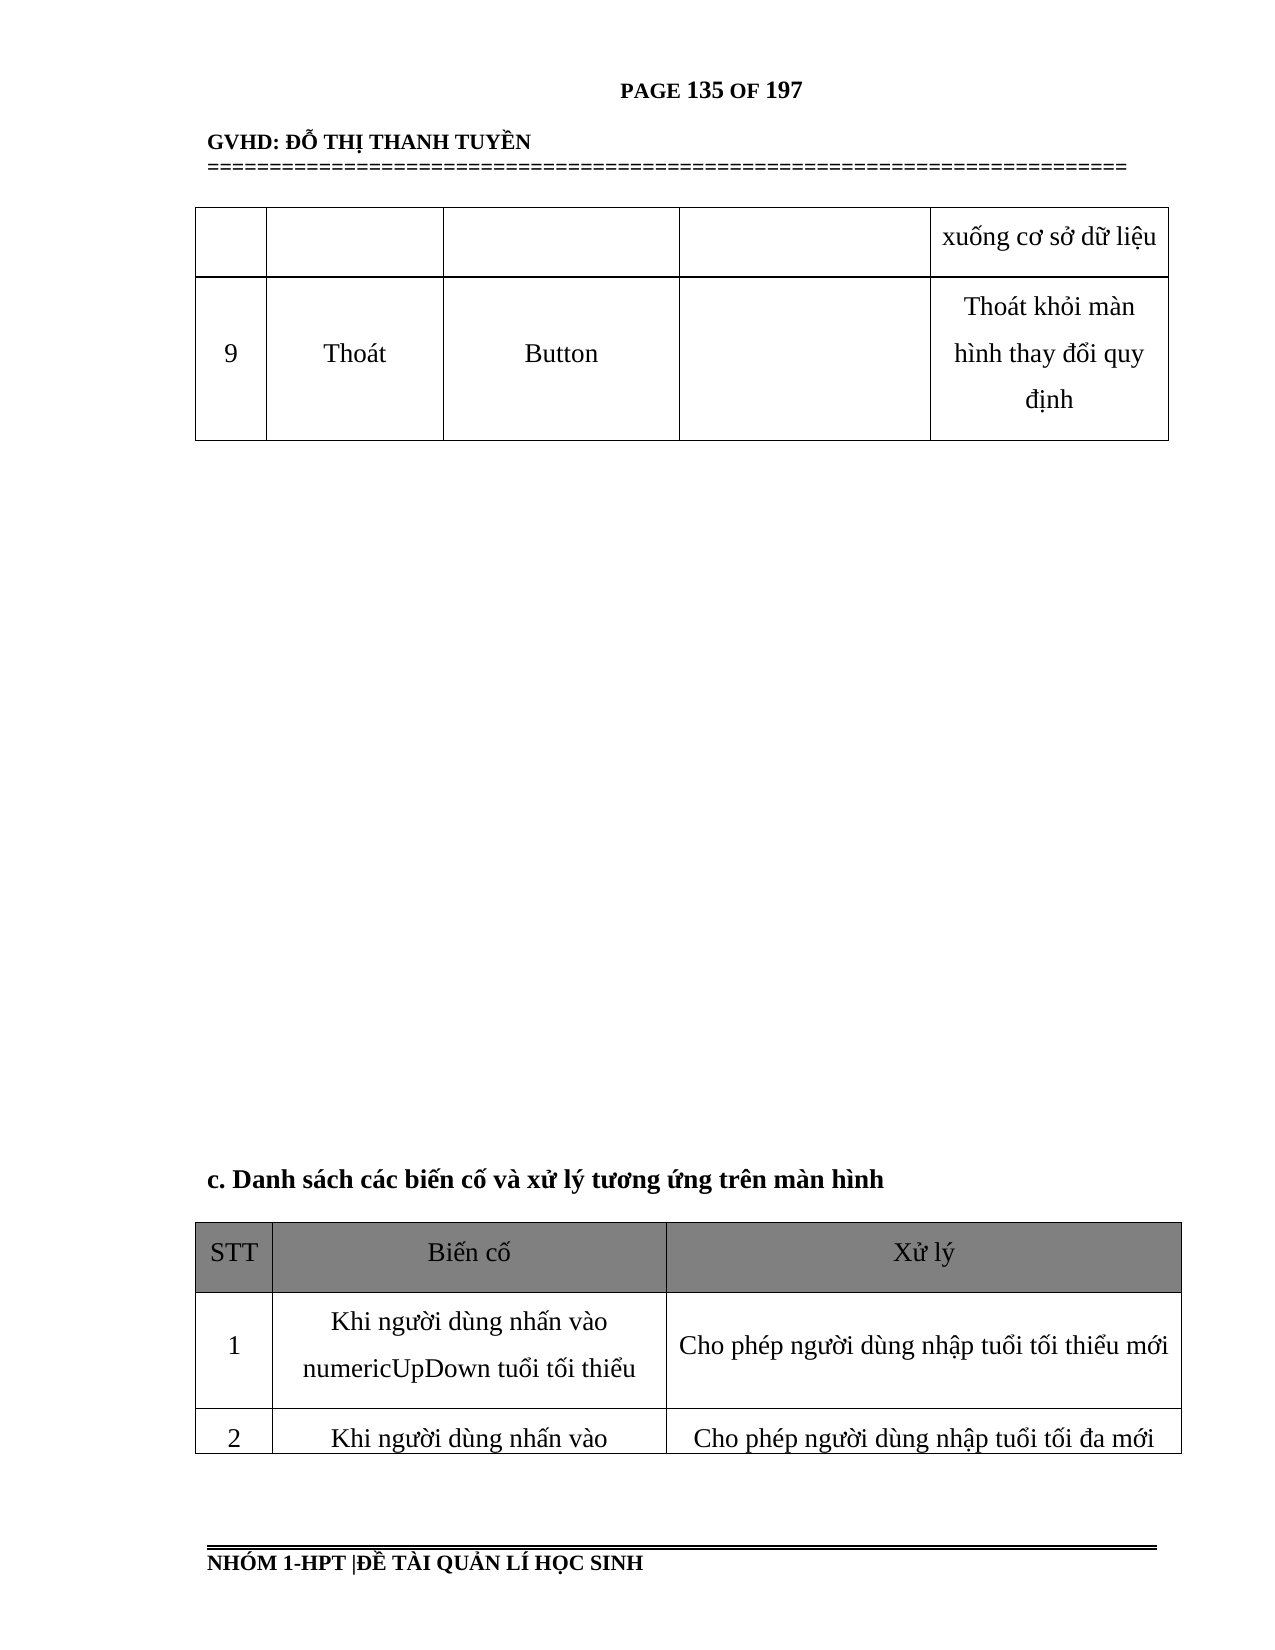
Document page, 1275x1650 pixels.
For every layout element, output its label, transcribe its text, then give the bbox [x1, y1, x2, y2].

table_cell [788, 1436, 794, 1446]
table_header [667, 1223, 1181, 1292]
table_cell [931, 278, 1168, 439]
text c. Danh sách các biến cố và xử lý tương ứng trên màn hình [207, 1163, 1157, 1194]
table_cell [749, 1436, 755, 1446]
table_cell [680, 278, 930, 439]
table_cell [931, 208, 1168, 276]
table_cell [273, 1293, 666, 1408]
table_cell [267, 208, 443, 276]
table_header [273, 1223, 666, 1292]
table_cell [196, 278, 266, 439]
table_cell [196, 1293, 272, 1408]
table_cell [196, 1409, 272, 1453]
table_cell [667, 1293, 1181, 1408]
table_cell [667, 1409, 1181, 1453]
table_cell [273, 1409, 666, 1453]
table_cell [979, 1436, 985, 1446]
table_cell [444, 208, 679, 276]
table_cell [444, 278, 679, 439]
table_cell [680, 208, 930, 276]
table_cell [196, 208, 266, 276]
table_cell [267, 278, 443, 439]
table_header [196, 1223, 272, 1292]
